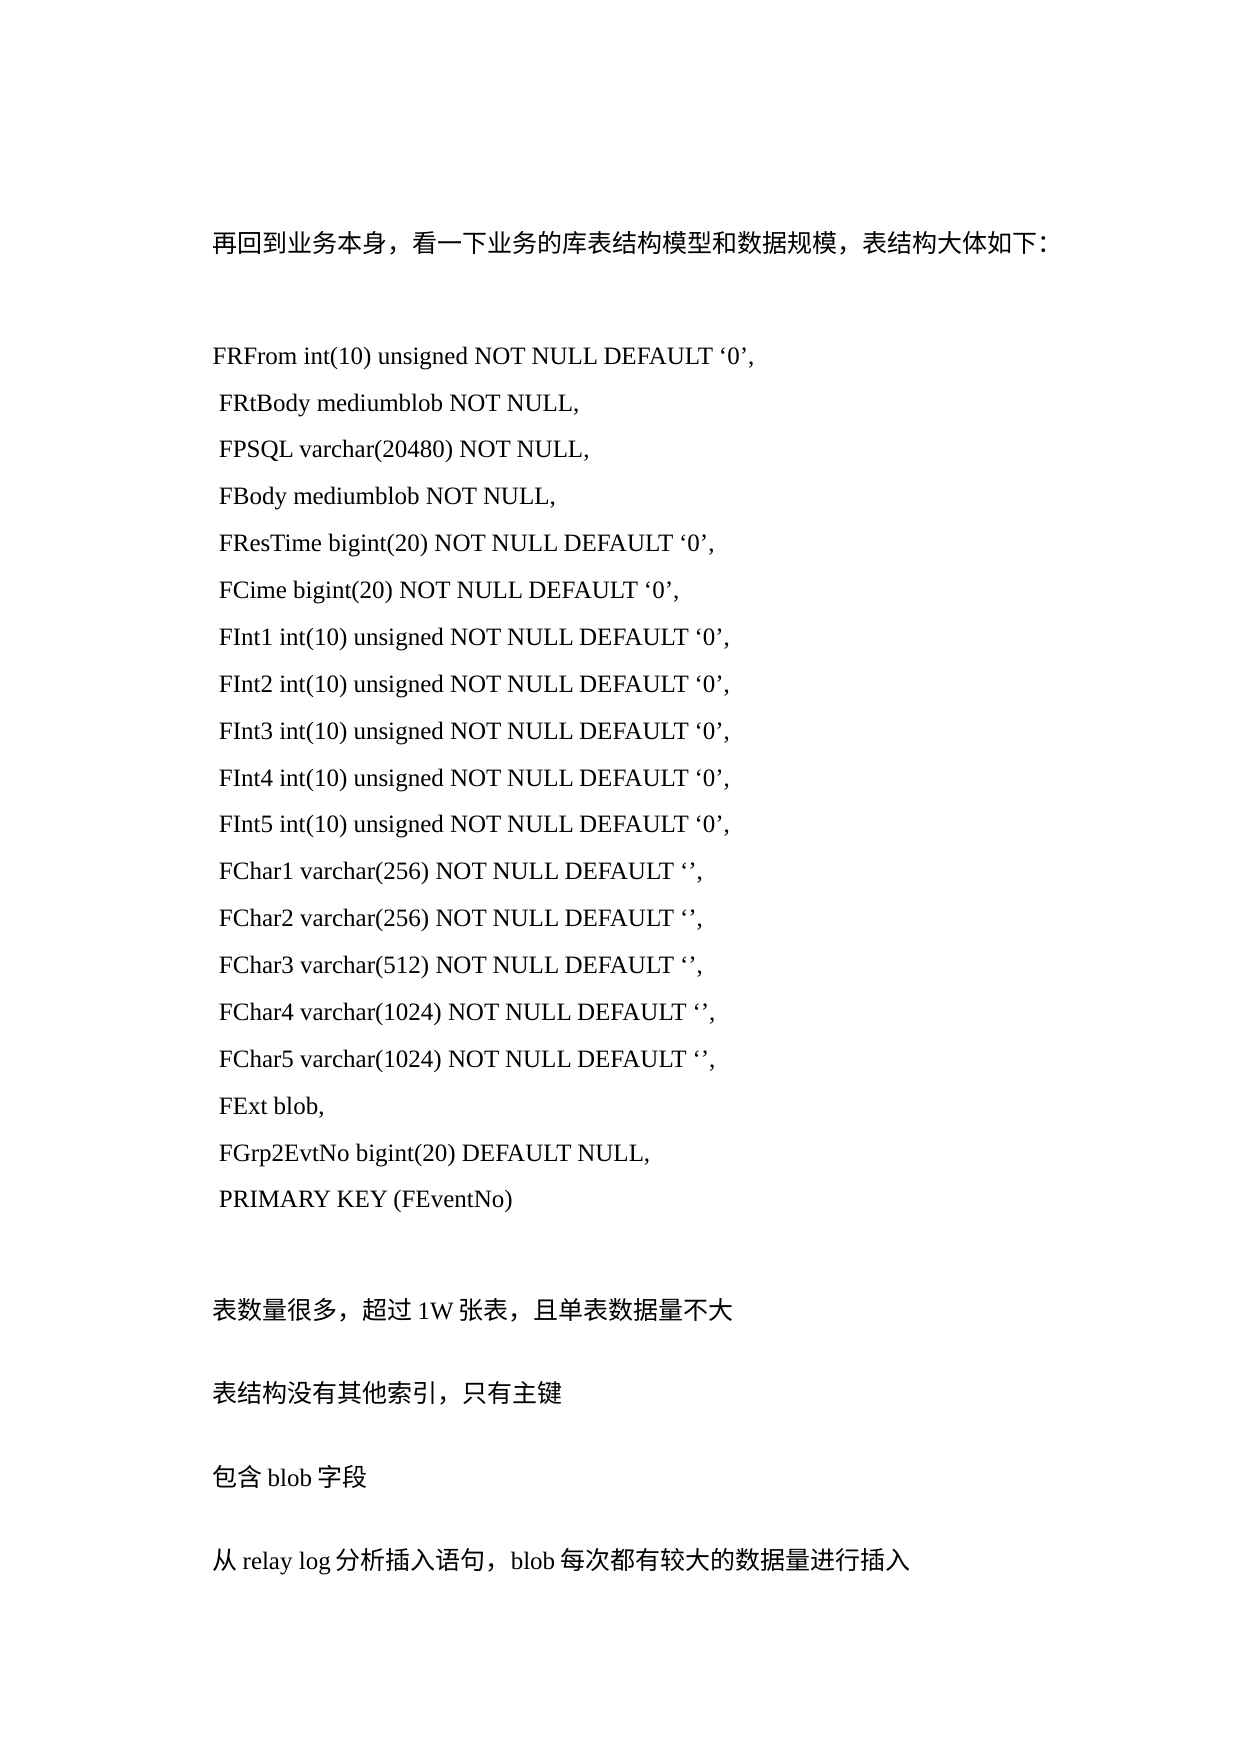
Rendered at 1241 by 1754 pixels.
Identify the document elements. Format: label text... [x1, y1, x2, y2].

text FRFrom int(10) unsigned NOT NULL DEFAULT ‘0’, [187, 339, 1053, 371]
text 从relay log分析插入语句，blob每次都有较大的数据量进行插入 [212, 1526, 1053, 1591]
text 表结构没有其他索引，只有主键 [212, 1359, 1053, 1424]
text 包含blob字段 [212, 1443, 1053, 1508]
text FRtBody mediumblob NOT NULL, [212, 386, 1053, 418]
text FInt3 int(10) unsigned NOT NULL DEFAULT ‘0’, [212, 714, 1053, 746]
text 表数量很多，超过1W张表，且单表数据量不大 [212, 1276, 1053, 1341]
text FChar5 varchar(1024) NOT NULL DEFAULT ‘’, [212, 1042, 1053, 1074]
text FChar4 varchar(1024) NOT NULL DEFAULT ‘’, [212, 995, 1053, 1028]
text FCime bigint(20) NOT NULL DEFAULT ‘0’, [212, 573, 1053, 606]
text FGrp2EvtNo bigint(20) DEFAULT NULL, [212, 1136, 1053, 1168]
text PRIMARY KEY (FEventNo) [212, 1183, 1053, 1215]
text FInt1 int(10) unsigned NOT NULL DEFAULT ‘0’, [212, 620, 1053, 653]
text FExt blob, [212, 1089, 1053, 1121]
text FChar3 varchar(512) NOT NULL DEFAULT ‘’, [212, 948, 1053, 981]
text FPSQL varchar(20480) NOT NULL, [212, 433, 1053, 465]
text FInt4 int(10) unsigned NOT NULL DEFAULT ‘0’, [212, 761, 1053, 793]
text FBody mediumblob NOT NULL, [212, 479, 1053, 512]
text FInt5 int(10) unsigned NOT NULL DEFAULT ‘0’, [212, 808, 1053, 840]
text FInt2 int(10) unsigned NOT NULL DEFAULT ‘0’, [212, 667, 1053, 699]
text 再回到业务本身，看一下业务的库表结构模型和数据规模，表结构大体如下： [187, 209, 1053, 274]
text FChar2 varchar(256) NOT NULL DEFAULT ‘’, [212, 901, 1053, 934]
text FChar1 varchar(256) NOT NULL DEFAULT ‘’, [212, 854, 1053, 887]
text FResTime bigint(20) NOT NULL DEFAULT ‘0’, [212, 526, 1053, 559]
